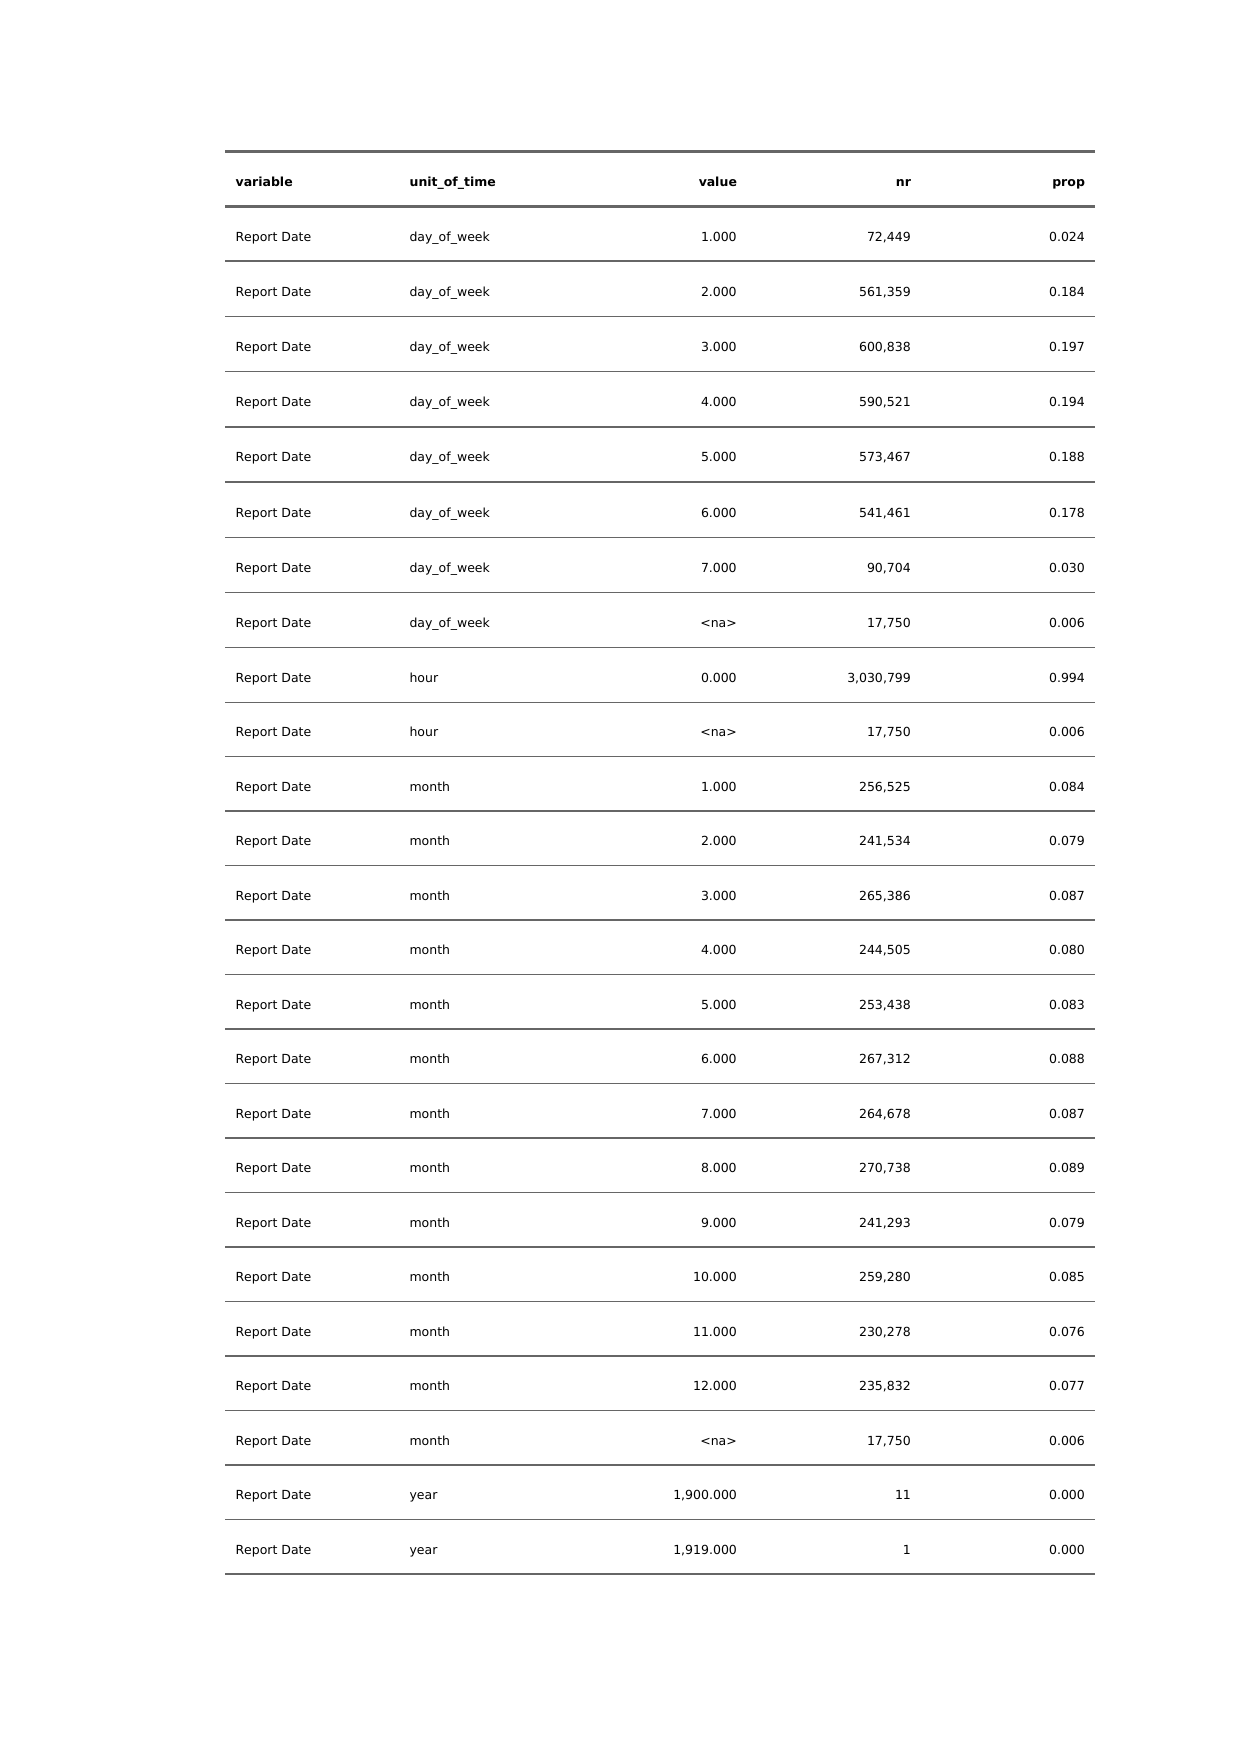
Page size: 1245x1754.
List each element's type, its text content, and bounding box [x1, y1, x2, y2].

table_cell 9.000 [573, 1193, 747, 1246]
table_cell day_of_week [399, 538, 573, 592]
table_cell 2.000 [573, 262, 747, 316]
table_cell Report Date [225, 372, 399, 426]
table_cell 0.194 [921, 372, 1095, 426]
table_cell <na> [573, 593, 747, 647]
table_cell Report Date [225, 538, 399, 592]
table_cell Report Date [225, 428, 399, 481]
table_header variable [225, 153, 399, 205]
table_cell 1.000 [573, 208, 747, 260]
table_header value [573, 153, 747, 205]
table_cell 573,467 [747, 428, 921, 481]
table_cell Report Date [225, 1193, 399, 1246]
table_cell 0.080 [921, 921, 1095, 974]
table_cell Report Date [225, 1302, 399, 1355]
table_cell Report Date [225, 1411, 399, 1464]
table_cell 0.030 [921, 538, 1095, 592]
table_cell 0.024 [921, 208, 1095, 260]
table_cell 7.000 [573, 538, 747, 592]
table_cell 561,359 [747, 262, 921, 316]
table_cell 0.197 [921, 317, 1095, 371]
table_cell 2.000 [573, 812, 747, 865]
table_cell Report Date [225, 1030, 399, 1083]
table_cell 270,738 [747, 1139, 921, 1192]
table_cell month [399, 1411, 573, 1464]
table_cell Report Date [225, 1084, 399, 1137]
table_cell 10.000 [573, 1248, 747, 1301]
table_cell Report Date [225, 208, 399, 260]
table_cell Report Date [225, 1139, 399, 1192]
table_cell 230,278 [747, 1302, 921, 1355]
table_cell Report Date [225, 1520, 399, 1573]
table_cell 241,534 [747, 812, 921, 865]
table_cell 264,678 [747, 1084, 921, 1137]
table_cell 8.000 [573, 1139, 747, 1192]
table_cell 17,750 [747, 1411, 921, 1464]
table_cell month [399, 975, 573, 1028]
table_cell 4.000 [573, 921, 747, 974]
table_cell 0.006 [921, 703, 1095, 756]
table_cell day_of_week [399, 262, 573, 316]
table_cell 259,280 [747, 1248, 921, 1301]
table_cell 0.085 [921, 1248, 1095, 1301]
table_cell Report Date [225, 1248, 399, 1301]
table_cell Report Date [225, 648, 399, 701]
table_cell day_of_week [399, 208, 573, 260]
table_cell 3,030,799 [747, 648, 921, 701]
table_cell 241,293 [747, 1193, 921, 1246]
table_cell 0.000 [921, 1520, 1095, 1573]
table_cell hour [399, 703, 573, 756]
table_cell 3.000 [573, 317, 747, 371]
table_cell 0.077 [921, 1357, 1095, 1409]
table_cell 5.000 [573, 428, 747, 481]
table_cell 256,525 [747, 757, 921, 810]
table_cell 590,521 [747, 372, 921, 426]
table_cell 0.079 [921, 812, 1095, 865]
table_cell 0.994 [921, 648, 1095, 701]
table_cell 0.087 [921, 1084, 1095, 1137]
table_cell 6.000 [573, 483, 747, 536]
table_cell day_of_week [399, 483, 573, 536]
table_cell month [399, 1302, 573, 1355]
table_cell 0.006 [921, 593, 1095, 647]
table_cell 3.000 [573, 866, 747, 919]
table_cell Report Date [225, 1357, 399, 1409]
table_cell month [399, 757, 573, 810]
table_cell Report Date [225, 317, 399, 371]
table_cell <na> [573, 703, 747, 756]
table_cell day_of_week [399, 593, 573, 647]
table_cell 265,386 [747, 866, 921, 919]
table_cell 0.087 [921, 866, 1095, 919]
table_cell Report Date [225, 921, 399, 974]
table_cell 1,919.000 [573, 1520, 747, 1573]
table_cell 0.083 [921, 975, 1095, 1028]
table_cell 1 [747, 1520, 921, 1573]
table_cell 0.088 [921, 1030, 1095, 1083]
table_cell 244,505 [747, 921, 921, 974]
table_cell 6.000 [573, 1030, 747, 1083]
table_cell month [399, 1248, 573, 1301]
table_cell 0.076 [921, 1302, 1095, 1355]
table_cell day_of_week [399, 428, 573, 481]
table_cell 90,704 [747, 538, 921, 592]
table_header prop [921, 153, 1095, 205]
table_header nr [747, 153, 921, 205]
table_cell month [399, 1357, 573, 1409]
table_cell day_of_week [399, 372, 573, 426]
table_cell Report Date [225, 812, 399, 865]
table_cell day_of_week [399, 317, 573, 371]
table_cell 0.184 [921, 262, 1095, 316]
table_cell 1.000 [573, 757, 747, 810]
table_cell month [399, 1139, 573, 1192]
table_cell month [399, 866, 573, 919]
table_cell 0.006 [921, 1411, 1095, 1464]
table_cell hour [399, 648, 573, 701]
table_cell 12.000 [573, 1357, 747, 1409]
table_cell year [399, 1520, 573, 1573]
table_cell 17,750 [747, 703, 921, 756]
table_cell 0.084 [921, 757, 1095, 810]
table_cell Report Date [225, 593, 399, 647]
table_cell 7.000 [573, 1084, 747, 1137]
table_cell 235,832 [747, 1357, 921, 1409]
table_cell 253,438 [747, 975, 921, 1028]
table_cell 0.000 [573, 648, 747, 701]
table_cell month [399, 1084, 573, 1137]
table_cell Report Date [225, 483, 399, 536]
table_cell year [399, 1466, 573, 1518]
table_cell 267,312 [747, 1030, 921, 1083]
table_cell Report Date [225, 1466, 399, 1518]
table_cell 4.000 [573, 372, 747, 426]
table_header unit_of_time [399, 153, 573, 205]
table_cell <na> [573, 1411, 747, 1464]
table_cell Report Date [225, 703, 399, 756]
table_cell month [399, 1030, 573, 1083]
table_cell 0.178 [921, 483, 1095, 536]
table_cell Report Date [225, 262, 399, 316]
table_cell 72,449 [747, 208, 921, 260]
table_cell 11 [747, 1466, 921, 1518]
table_cell Report Date [225, 757, 399, 810]
table_cell 600,838 [747, 317, 921, 371]
table_cell month [399, 1193, 573, 1246]
table_cell 1,900.000 [573, 1466, 747, 1518]
table_cell 0.079 [921, 1193, 1095, 1246]
table_cell 0.089 [921, 1139, 1095, 1192]
table_cell 0.188 [921, 428, 1095, 481]
table_cell 17,750 [747, 593, 921, 647]
table_cell Report Date [225, 866, 399, 919]
table_cell 0.000 [921, 1466, 1095, 1518]
table_cell month [399, 921, 573, 974]
table_cell 11.000 [573, 1302, 747, 1355]
table_cell month [399, 812, 573, 865]
table_cell 5.000 [573, 975, 747, 1028]
table_cell Report Date [225, 975, 399, 1028]
table_cell 541,461 [747, 483, 921, 536]
